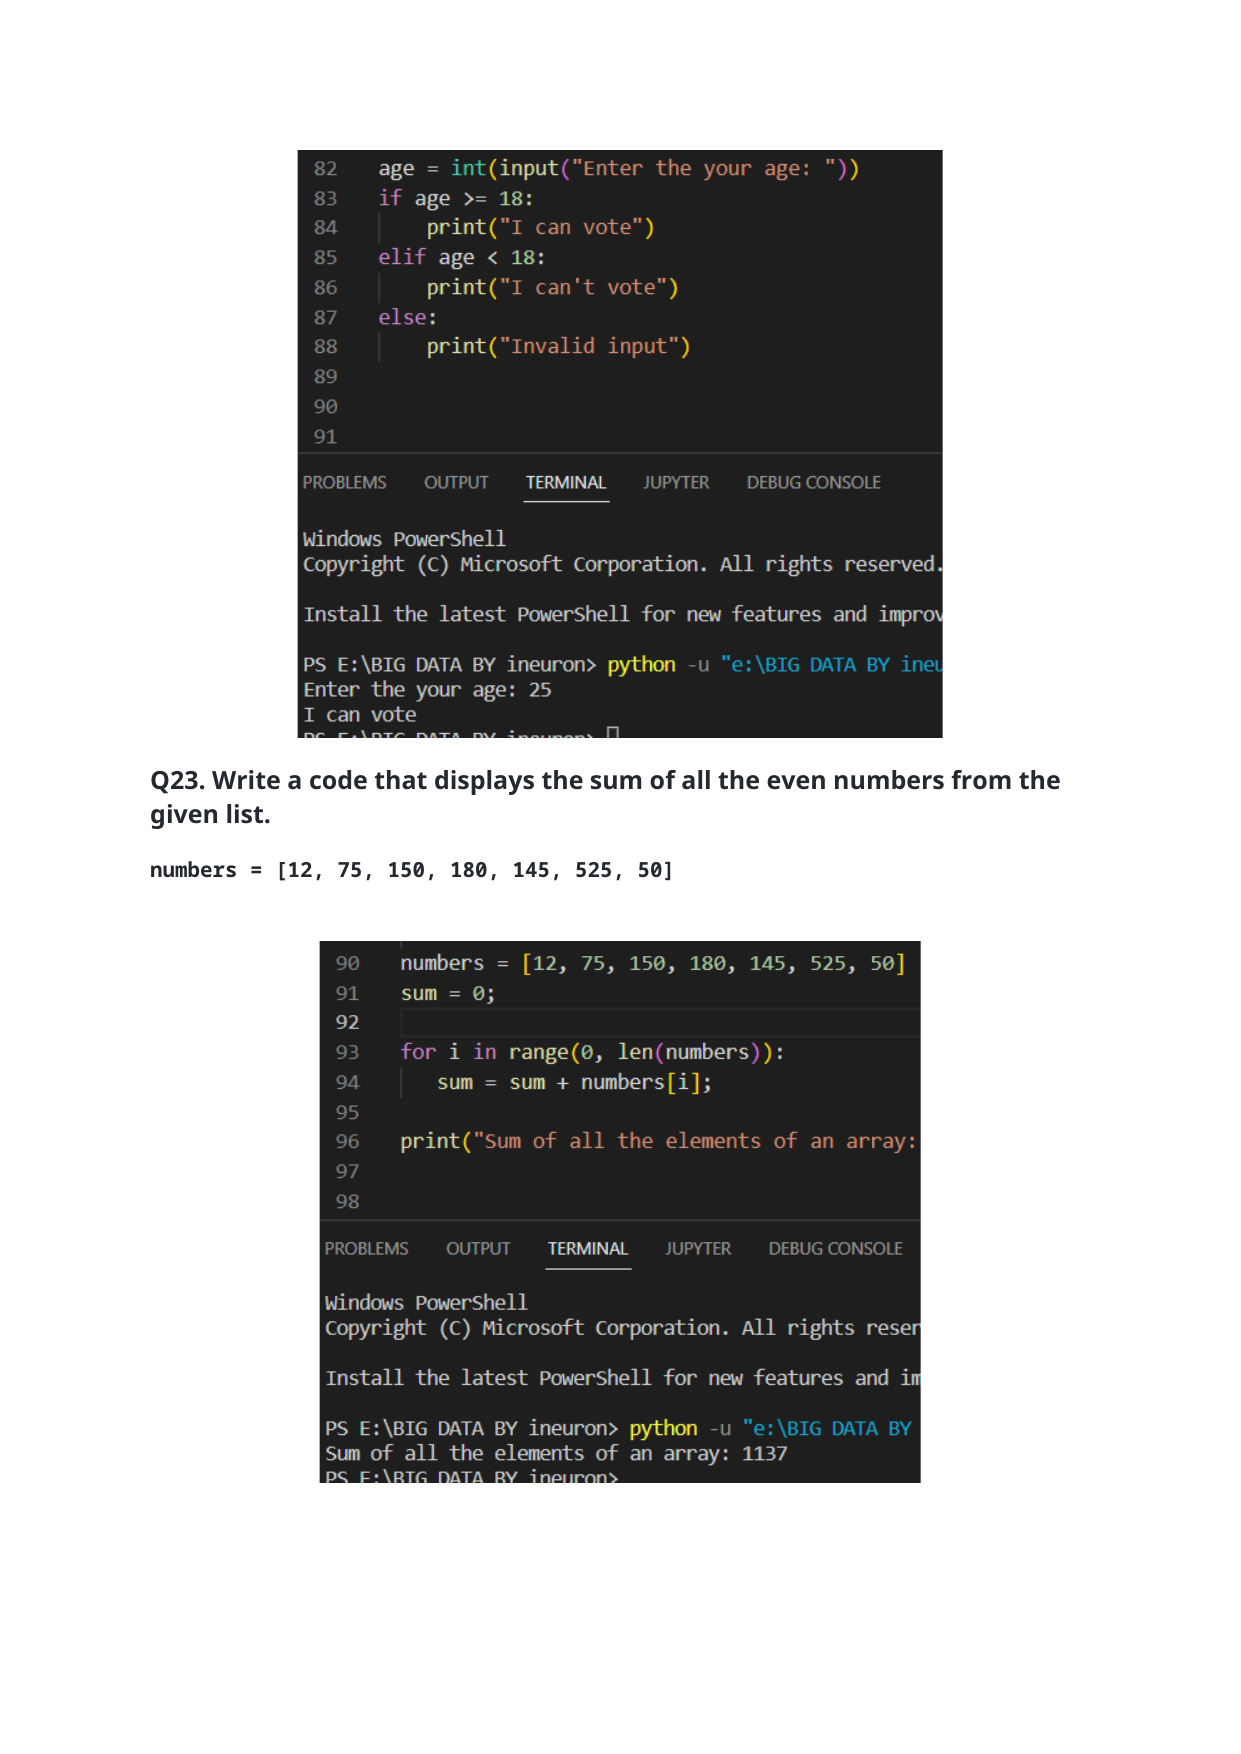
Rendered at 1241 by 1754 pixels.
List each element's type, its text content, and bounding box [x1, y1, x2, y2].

picture [297, 150, 943, 738]
text numbers = [12, 75, 150, 180, 145, 525, 50] [150, 856, 1090, 884]
picture [319, 941, 921, 1483]
text Q23. Write a code that displays the sum of all the even numbers from the given list. [150, 762, 1090, 831]
